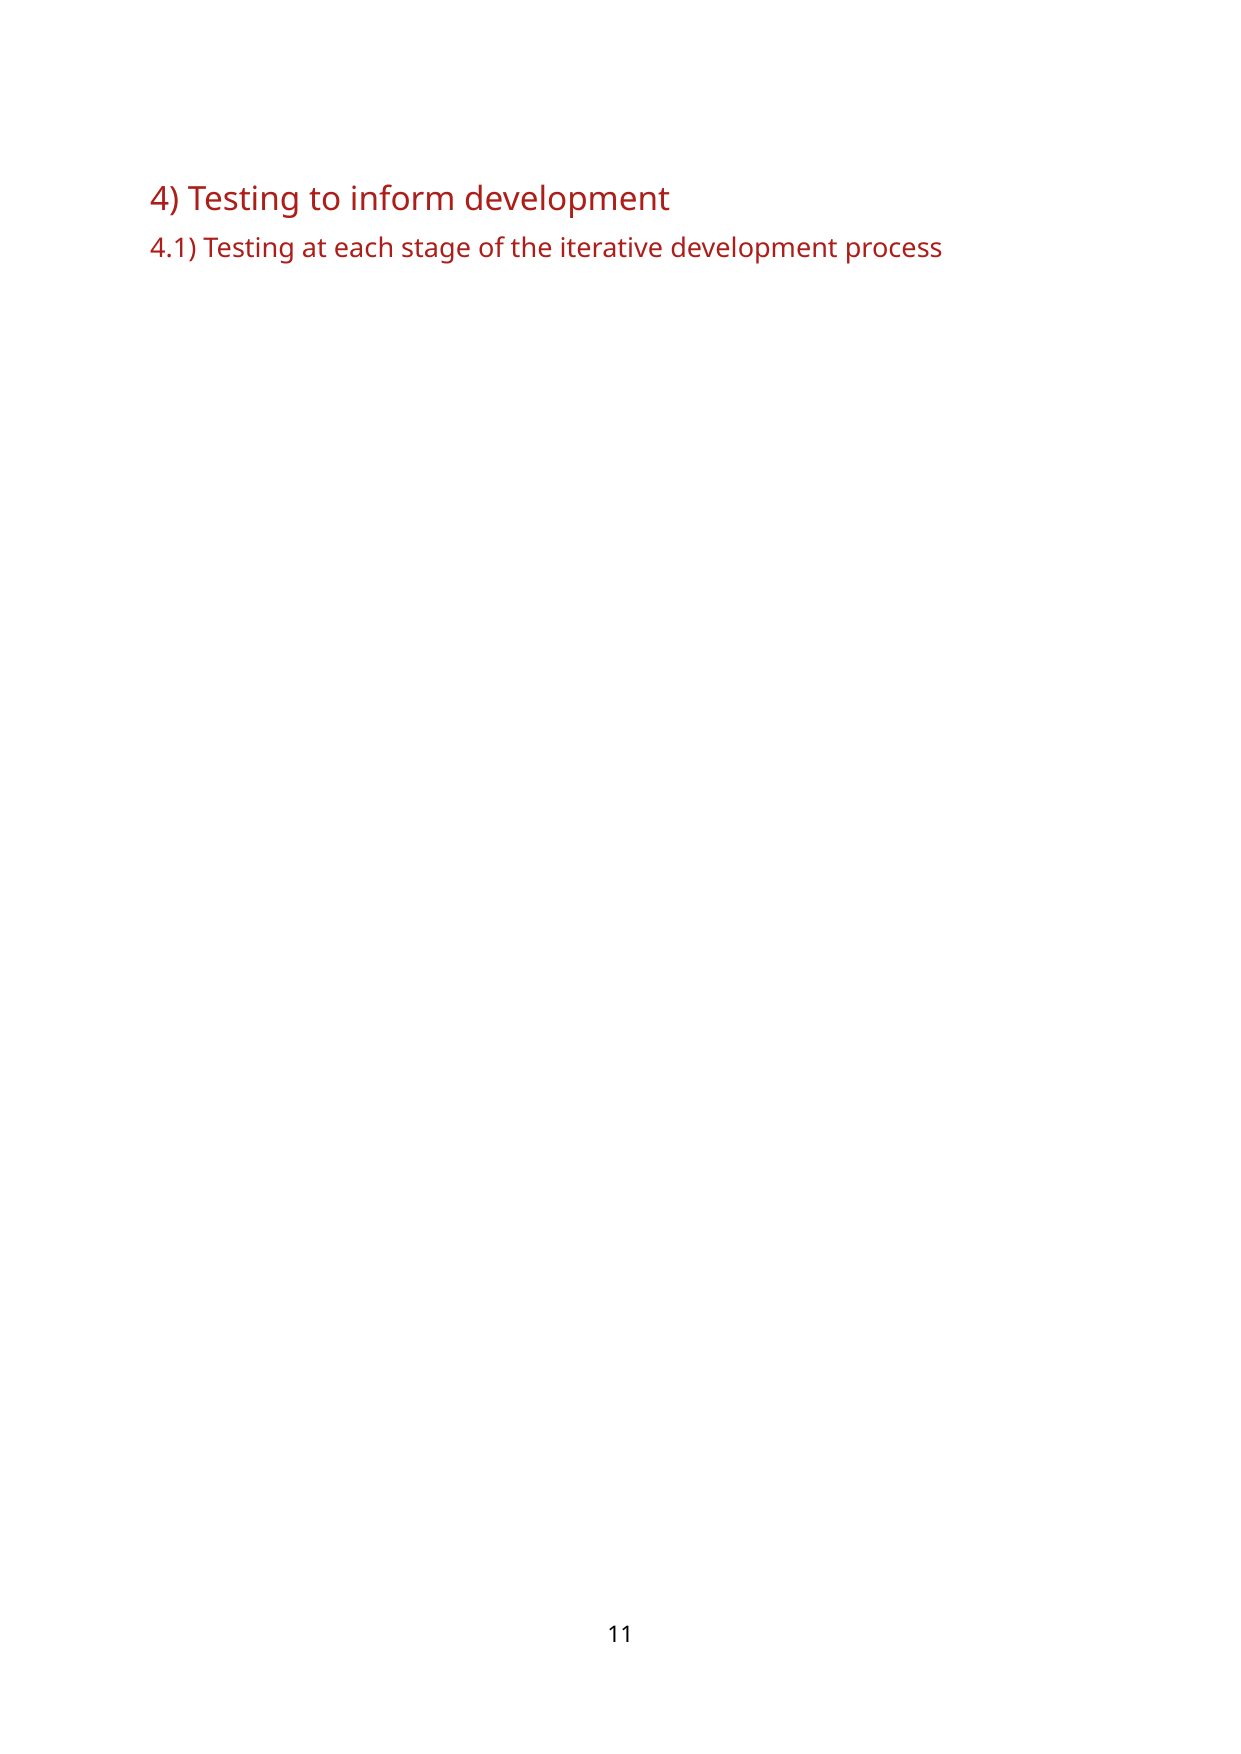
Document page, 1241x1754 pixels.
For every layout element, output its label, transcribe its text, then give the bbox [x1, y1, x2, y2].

subtitle 4) Testing to inform development [150, 175, 1090, 220]
subtitle 4.1) Testing at each stage of the iterative development process [150, 228, 1090, 265]
